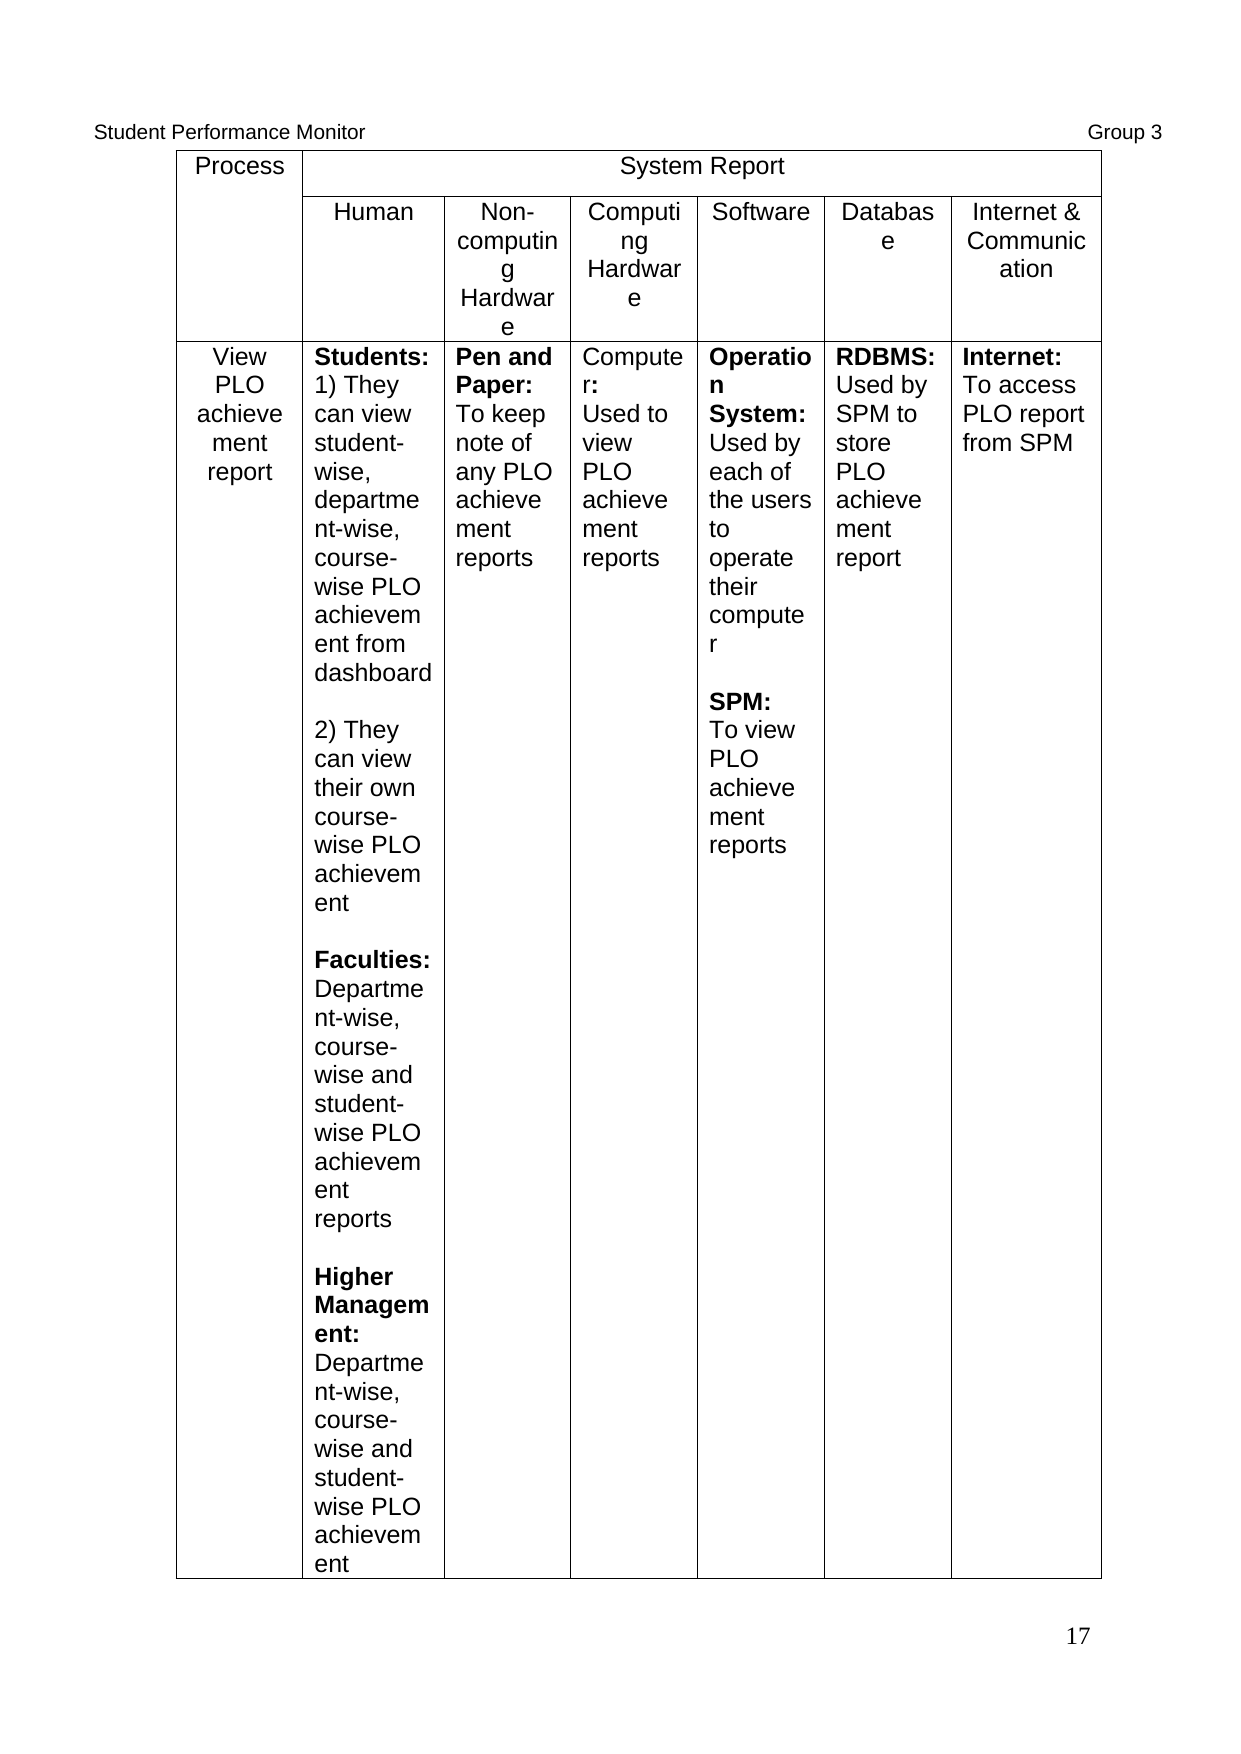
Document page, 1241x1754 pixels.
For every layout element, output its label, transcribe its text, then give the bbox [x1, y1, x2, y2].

table_cell Non-computing Hardware [445, 197, 570, 341]
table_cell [571, 342, 697, 1578]
table_cell Database [825, 197, 951, 341]
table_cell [952, 342, 1101, 1578]
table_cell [698, 342, 824, 1578]
table_cell Internet & Communication [952, 197, 1101, 341]
table_header System Report [303, 151, 1101, 196]
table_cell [177, 342, 302, 1578]
table_cell Software [698, 197, 824, 341]
table_header Process [177, 151, 302, 341]
table_cell Human [303, 197, 444, 341]
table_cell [445, 342, 570, 1578]
table_cell Computing Hardware [571, 197, 697, 341]
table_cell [825, 342, 951, 1578]
